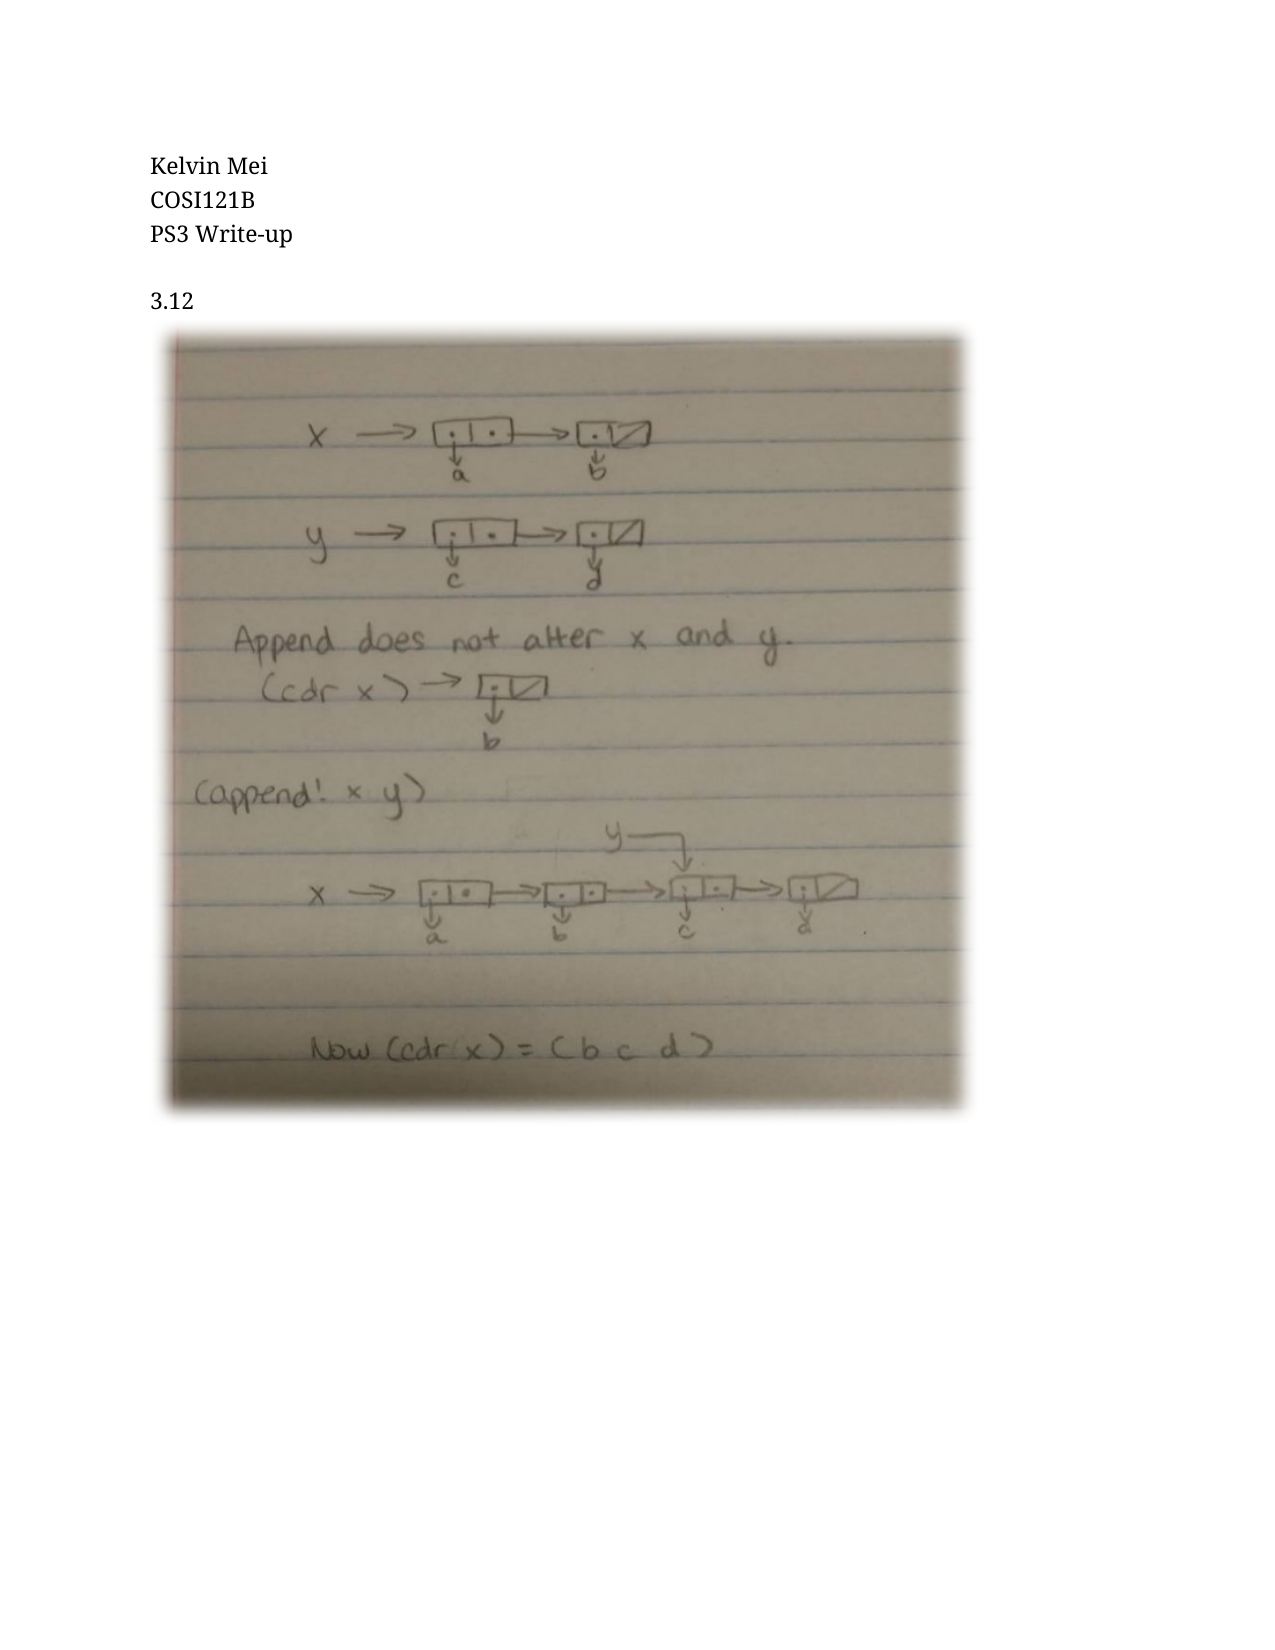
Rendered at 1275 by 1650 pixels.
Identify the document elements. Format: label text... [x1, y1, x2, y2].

picture [178, 346, 952, 1098]
text 3.12 [150, 285, 1125, 316]
text Kelvin Mei [150, 150, 1125, 181]
text COSI121B [150, 184, 1125, 215]
text PS3 Write-up [150, 217, 1125, 249]
